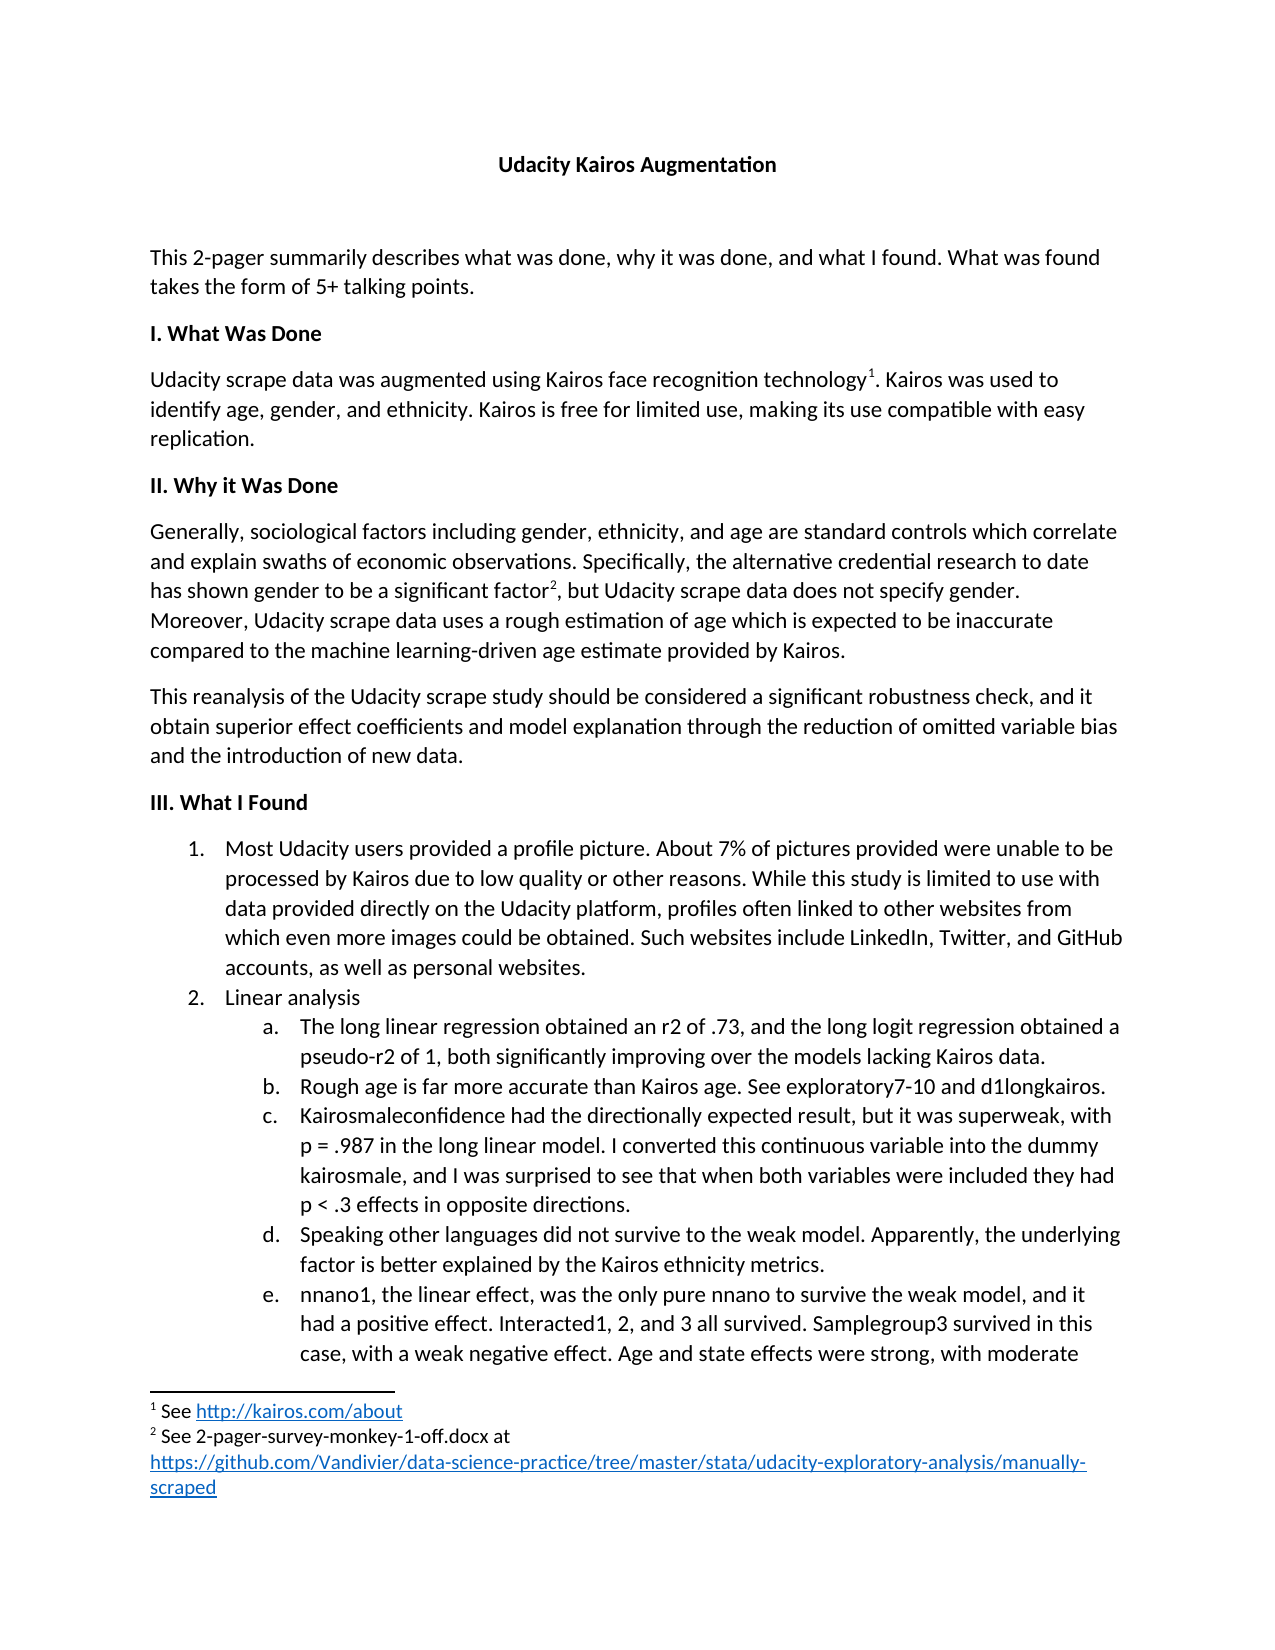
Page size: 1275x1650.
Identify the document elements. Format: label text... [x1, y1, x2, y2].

list The long linear regression obtained an r2 of .73, and the long logit regression obtained a pseudo-r2 of 1, both significantly improving over the models lacking Kairos data. [262, 1012, 1125, 1070]
text III. What I Found [150, 788, 1125, 816]
text Udacity scrape data was augmented using Kairos face recognition technology. Kairos was used to identify age, gender, and ethnicity. Kairos is free for limited use, making its use compatible with easy replication. [150, 365, 1125, 452]
text Udacity Kairos Augmentation [150, 150, 1125, 178]
list Linear analysis [187, 983, 1125, 1011]
text I. What Was Done [150, 319, 1125, 347]
text Generally, sociological factors including gender, ethnicity, and age are standard controls which correlate and explain swaths of economic observations. Specifically, the alternative credential research to date has shown gender to be a significant factor, but Udacity scrape data does not specify gender. Moreover, Udacity scrape data uses a rough estimation of age which is expected to be inaccurate compared to the machine learning-driven age estimate provided by Kairos. [150, 517, 1125, 664]
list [262, 1280, 1125, 1367]
list Kairosmaleconfidence had the directionally expected result, but it was superweak, with p = .987 in the long linear model. I converted this continuous variable into the dummy kairosmale, and I was surprised to see that when both variables were included they had p < .3 effects in opposite directions. [262, 1102, 1125, 1219]
list Most Udacity users provided a profile picture. About 7% of pictures provided were unable to be processed by Kairos due to low quality or other reasons. While this study is limited to use with data provided directly on the Udacity platform, profiles often linked to other websites from which even more images could be obtained. Such websites include LinkedIn, Twitter, and GitHub accounts, as well as personal websites. [187, 834, 1125, 981]
text This reanalysis of the Udacity scrape study should be considered a significant robustness check, and it obtain superior effect coefficients and model explanation through the reduction of omitted variable bias and the introduction of new data. [150, 682, 1125, 770]
text This 2-pager summarily describes what was done, why it was done, and what I found. What was found takes the form of 5+ talking points. [150, 243, 1125, 300]
list Speaking other languages did not survive to the weak model. Apparently, the underlying factor is better explained by the Kairos ethnicity metrics. [262, 1220, 1125, 1278]
list Rough age is far more accurate than Kairos age. See exploratory7-10 and d1longkairos. [262, 1072, 1125, 1100]
text II. Why it Was Done [150, 471, 1125, 499]
